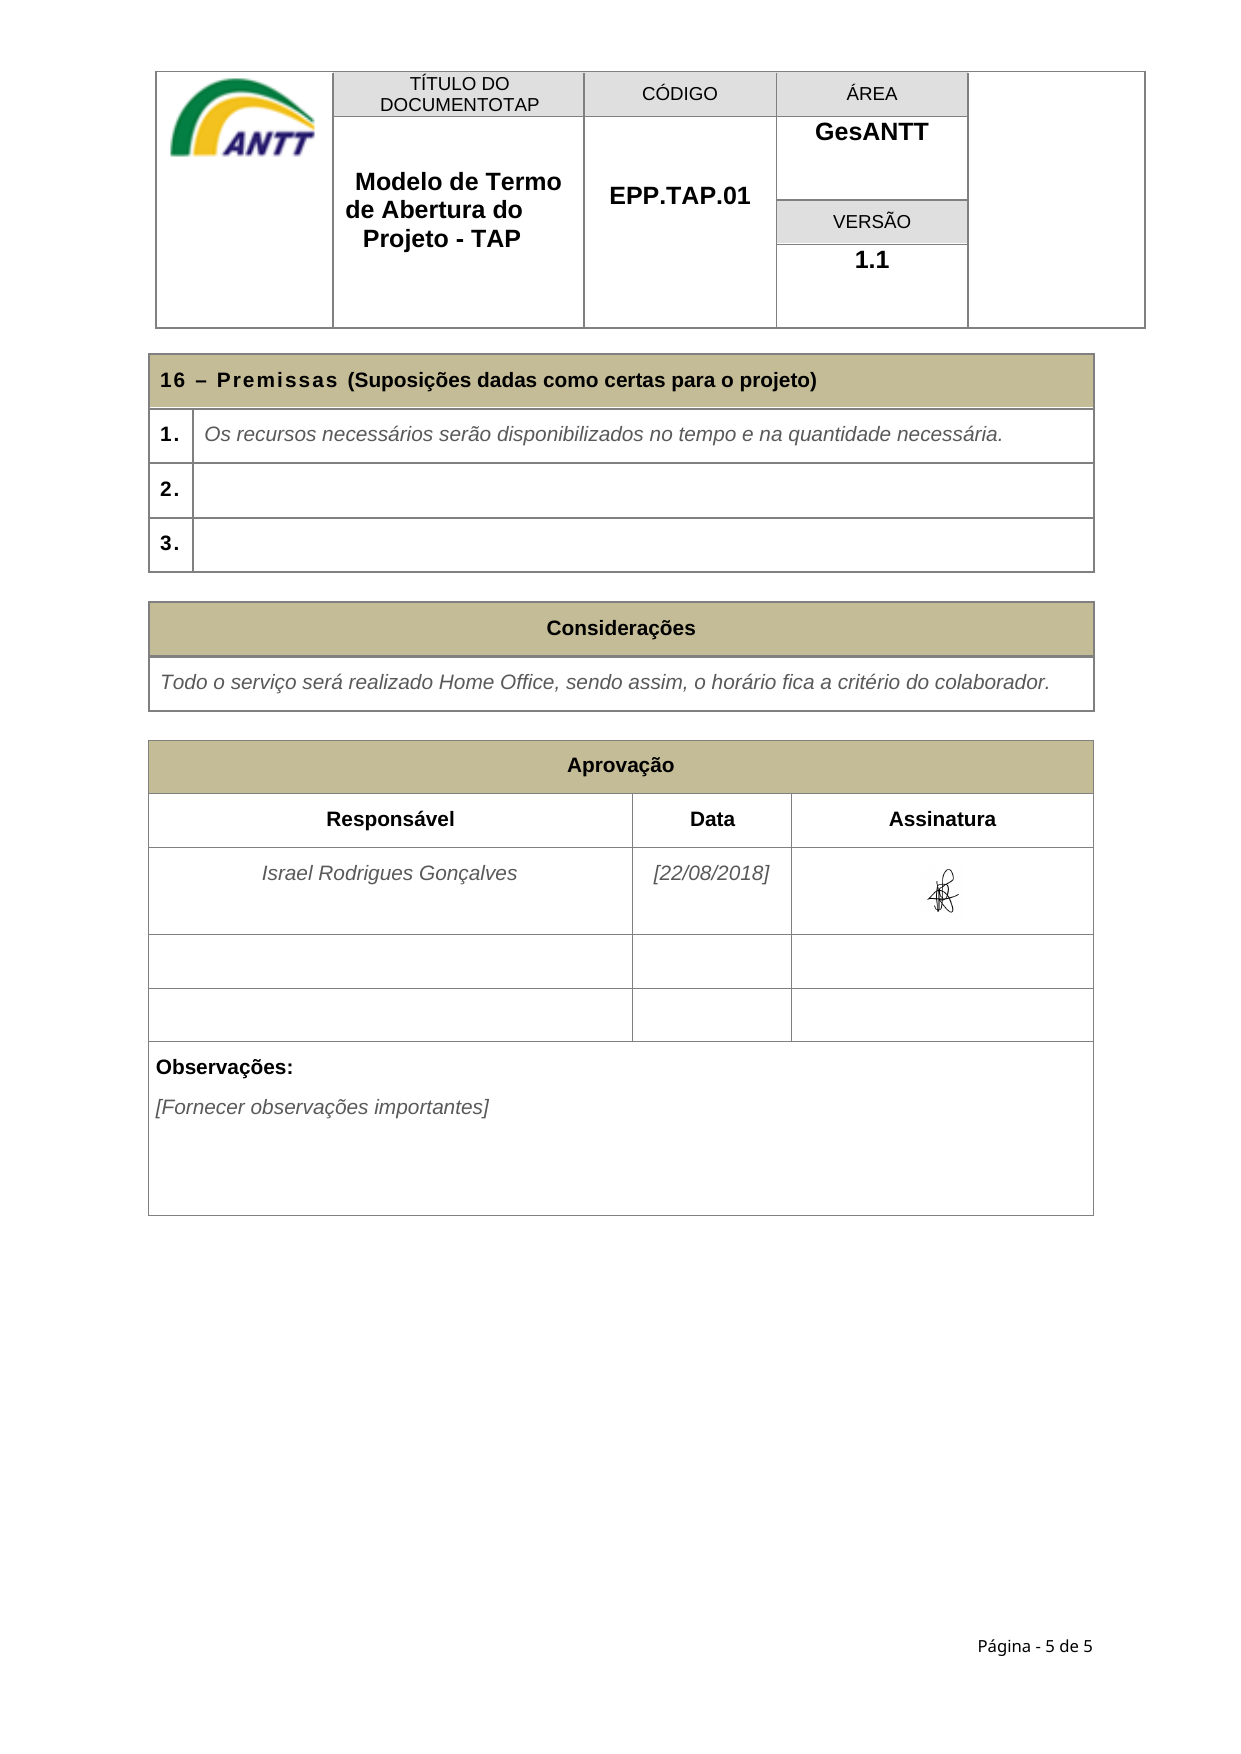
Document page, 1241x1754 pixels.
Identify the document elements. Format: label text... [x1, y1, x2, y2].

table_cell [194, 519, 1093, 571]
table_header Aprovação [149, 741, 1093, 793]
table_cell [792, 848, 1093, 934]
table_cell [792, 935, 1093, 988]
table_header Considerações [150, 603, 1093, 655]
table_cell Data [633, 794, 791, 847]
table_cell Os recursos necessários serão disponibilizados no tempo e na quantidade necessária. [194, 410, 1093, 462]
table_cell 1. [150, 410, 192, 462]
table_cell [194, 464, 1093, 517]
picture [163, 75, 321, 161]
table_cell Assinatura [792, 794, 1093, 847]
picture [920, 860, 965, 919]
table_cell Todo o serviço será realizado Home Office, sendo assim, o horário fica a critério do colaborador. [150, 658, 1093, 710]
table_cell [792, 989, 1093, 1041]
table_cell 2. [150, 464, 192, 517]
table_cell Observações: [Fornecer observações importantes] [149, 1042, 1093, 1215]
table_header 16 – Premissas (Suposições dadas como certas para o projeto) [150, 355, 1093, 407]
table_cell [149, 935, 632, 988]
table_cell [22/08/2018] [633, 848, 791, 934]
table_cell Israel Rodrigues Gonçalves [149, 848, 632, 934]
table_cell 3. [150, 519, 192, 571]
table_cell [633, 989, 791, 1041]
table_cell [149, 989, 632, 1041]
table_cell Responsável [149, 794, 632, 847]
table_cell [633, 935, 791, 988]
